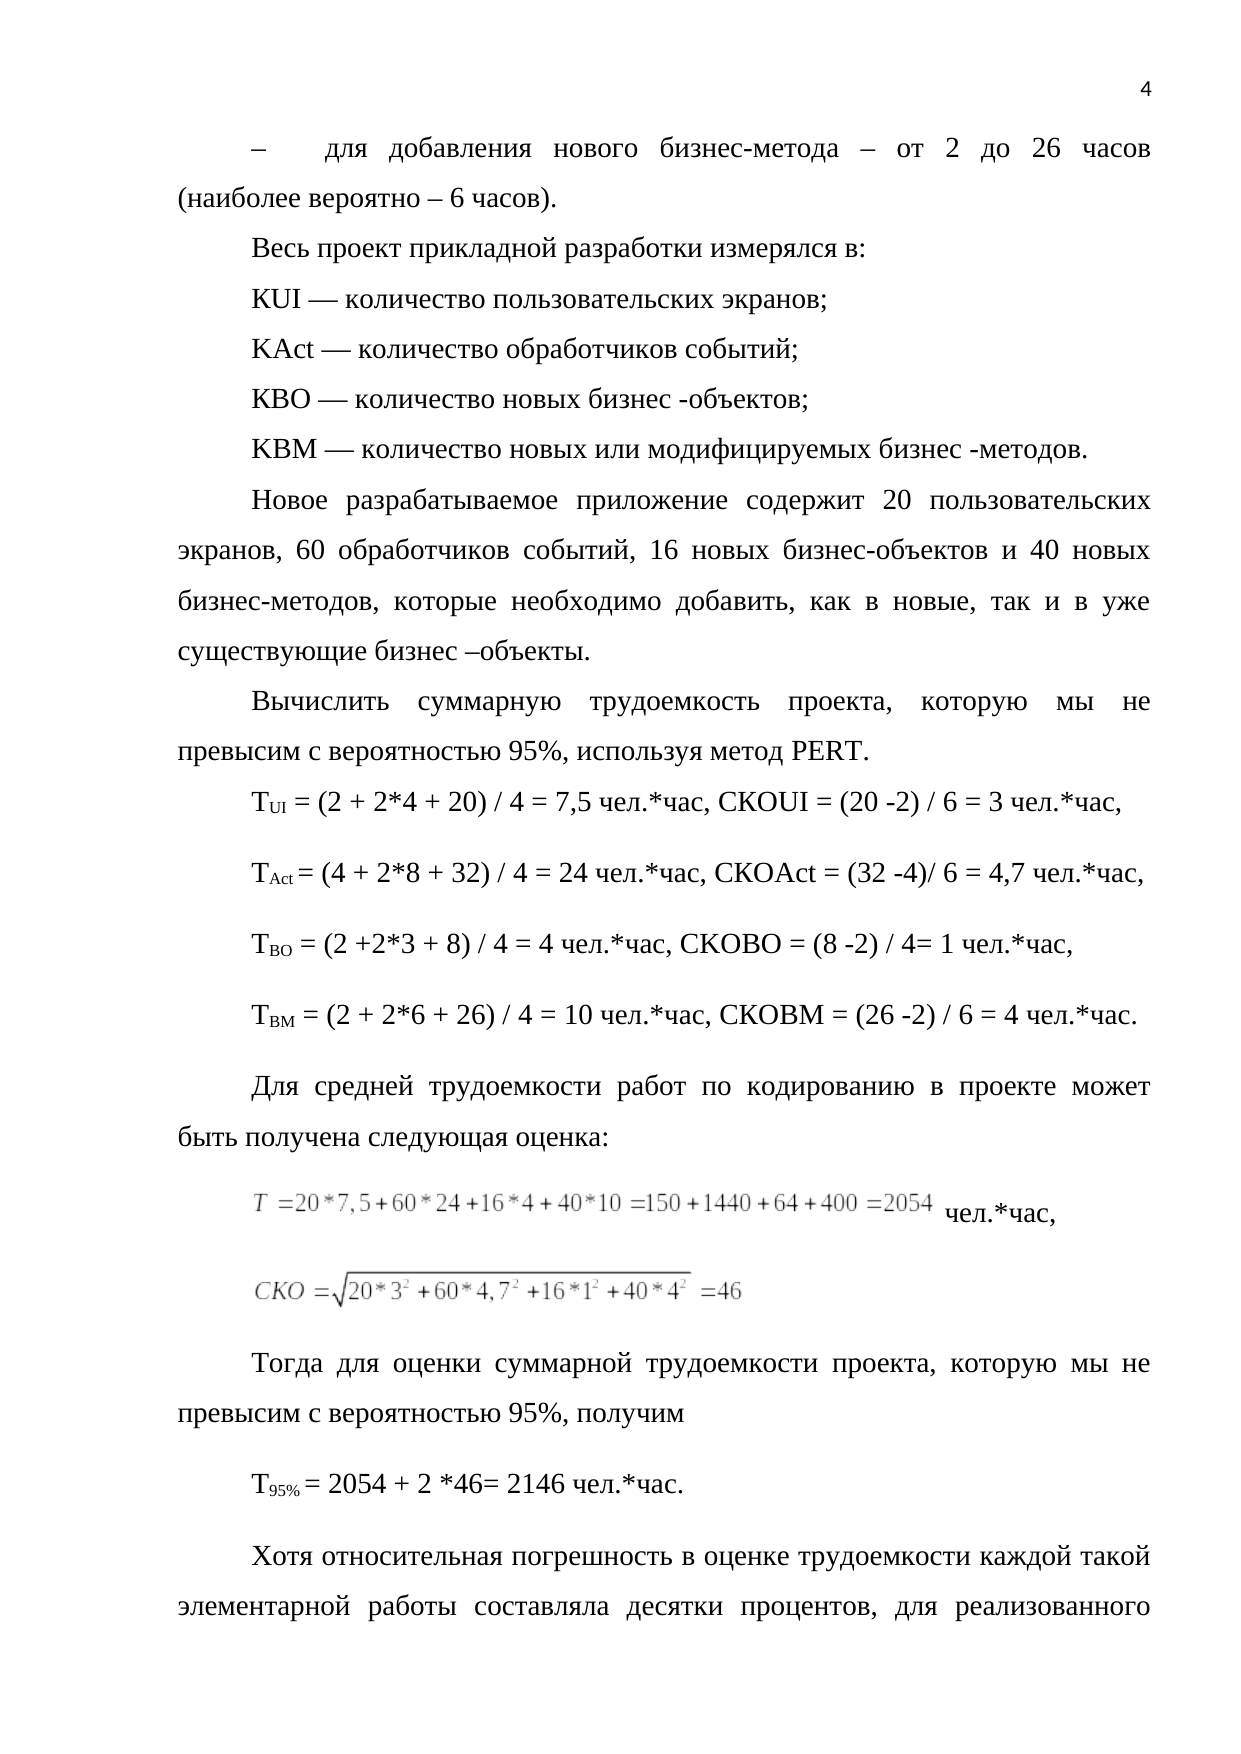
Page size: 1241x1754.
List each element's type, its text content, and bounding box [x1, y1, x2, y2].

text ТBM = (2 + 2*6 + 26) / 4 = 10 чел.*час, СКОBM = (26 -2) / 6 = 4 чел.*час. [177, 997, 1152, 1031]
text Новое разрабатываемое приложение содержит 20 пользовательских экранов, 60 обработчиков событий, 16 новых бизнес-объектов и 40 новых бизнес-методов, которые необходимо добавить, как в новые, так и в уже существующие бизнес –объекты. [177, 482, 1152, 666]
text Вычислить суммарную трудоемкость проекта, которую мы не превысим с вероятностью 95%, используя метод PERT. [177, 683, 1152, 767]
text ТBO = (2 +2*3 + 8) / 4 = 4 чел.*час, CKOBO = (8 -2) / 4= 1 чел.*час, [177, 926, 1152, 960]
text чел.*час, [177, 1190, 1152, 1229]
text ТUI = (2 + 2*4 + 20) / 4 = 7,5 чел.*час, СКОUI = (20 -2) / 6 = 3 чел.*час, [177, 784, 1152, 817]
text КUI — количество пользовательских экранов; [177, 281, 1152, 314]
text КBO — количество новых бизнес -объектов; [177, 381, 1152, 415]
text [177, 1538, 1152, 1622]
text Т95% = 2054 + 2 *46= 2146 чел.*час. [177, 1467, 1152, 1500]
text ТAct = (4 + 2*8 + 32) / 4 = 24 чел.*час, СКОAct = (32 -4)/ 6 = 4,7 чел.*час, [177, 855, 1152, 888]
text KAct — количество обработчиков событий; [177, 331, 1152, 364]
text Весь проект прикладной разработки измерялся в: [177, 230, 1152, 264]
text KBM — количество новых или модифицируемых бизнес -методов. [177, 432, 1152, 465]
list для добавления нового бизнес-метода – от 2 до 26 часов (наиболее вероятно – 6 часов). [177, 130, 1152, 214]
text Для средней трудоемкости работ по кодированию в проекте может быть получена следующая оценка: [177, 1068, 1152, 1152]
text Тогда для оценки суммарной трудоемкости проекта, которую мы не превысим с вероятностью 95%, получим [177, 1345, 1152, 1429]
